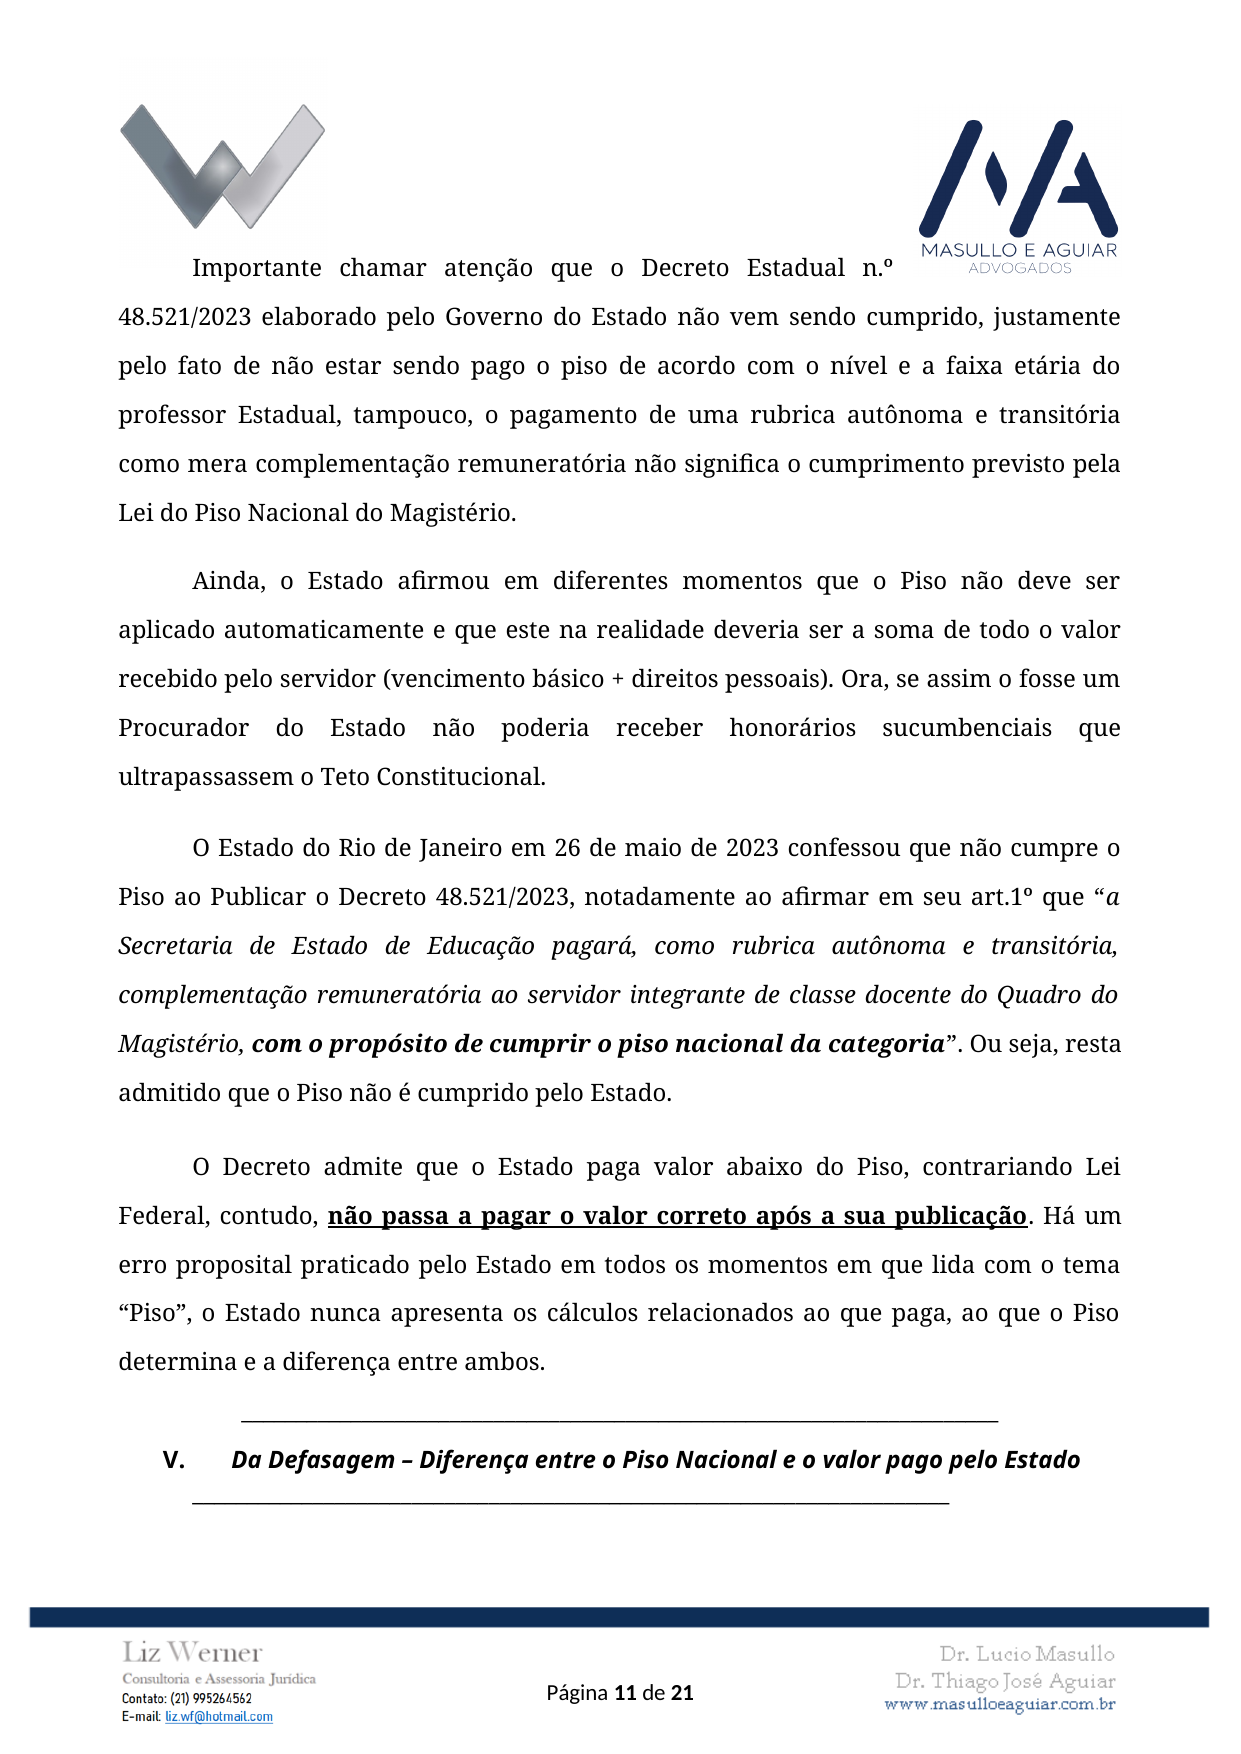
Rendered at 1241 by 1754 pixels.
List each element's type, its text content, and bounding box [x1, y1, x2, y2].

text O Decreto admite que o Estado paga valor abaixo do Piso, contrariando Lei Federal, contudo, não passa a pagar o valor correto após a sua publicação. Há um erro proposital praticado pelo Estado em todos os momentos em que lida com o tema “Piso”, o Estado nunca apresenta os cálculos relacionados ao que paga, ao que o Piso determina e a diferença entre ambos. [118, 1150, 1122, 1378]
text O Estado do Rio de Janeiro em 26 de maio de 2023 confessou que não cumpre o Piso ao Publicar o Decreto 48.521/2023, notadamente ao afirmar em seu art.1º que “a Secretaria de Estado de Educação pagará, como rubrica autônoma e transitória, complementação remuneratória ao servidor integrante de classe docente do Quadro do Magistério, com o propósito de cumprir o piso nacional da categoria”. Ou seja, resta admitido que o Piso não é cumprido pelo Estado. [118, 831, 1122, 1108]
text Importante chamar atenção que o Decreto Estadual n.º 48.521/2023 elaborado pelo Governo do Estado não vem sendo cumprido, justamente pelo fato de não estar sendo pago o piso de acordo com o nível e a faixa etária do professor Estadual, tampouco, o pagamento de uma rubrica autônoma e transitória como mera complementação remuneratória não significa o cumprimento previsto pela Lei do Piso Nacional do Magistério. [118, 251, 1122, 528]
picture [118, 57, 329, 251]
text _____________________________________________________________________ [118, 1475, 1122, 1508]
text Ainda, o Estado afirmou em diferentes momentos que o Piso não deve ser aplicado automaticamente e que este na realidade deveria ser a soma de todo o valor recebido pelo servidor (vencimento básico + direitos pessoais). Ora, se assim o fosse um Procurador do Estado não poderia receber honorários sucumbenciais que ultrapassassem o Teto Constitucional. [118, 564, 1122, 792]
text _____________________________________________________________________ [118, 1394, 1122, 1427]
picture [912, 104, 1122, 251]
picture [17, 1598, 1222, 1728]
text V. Da Defasagem – Diferença entre o Piso Nacional e o valor pago pelo Estado [118, 1443, 1122, 1475]
